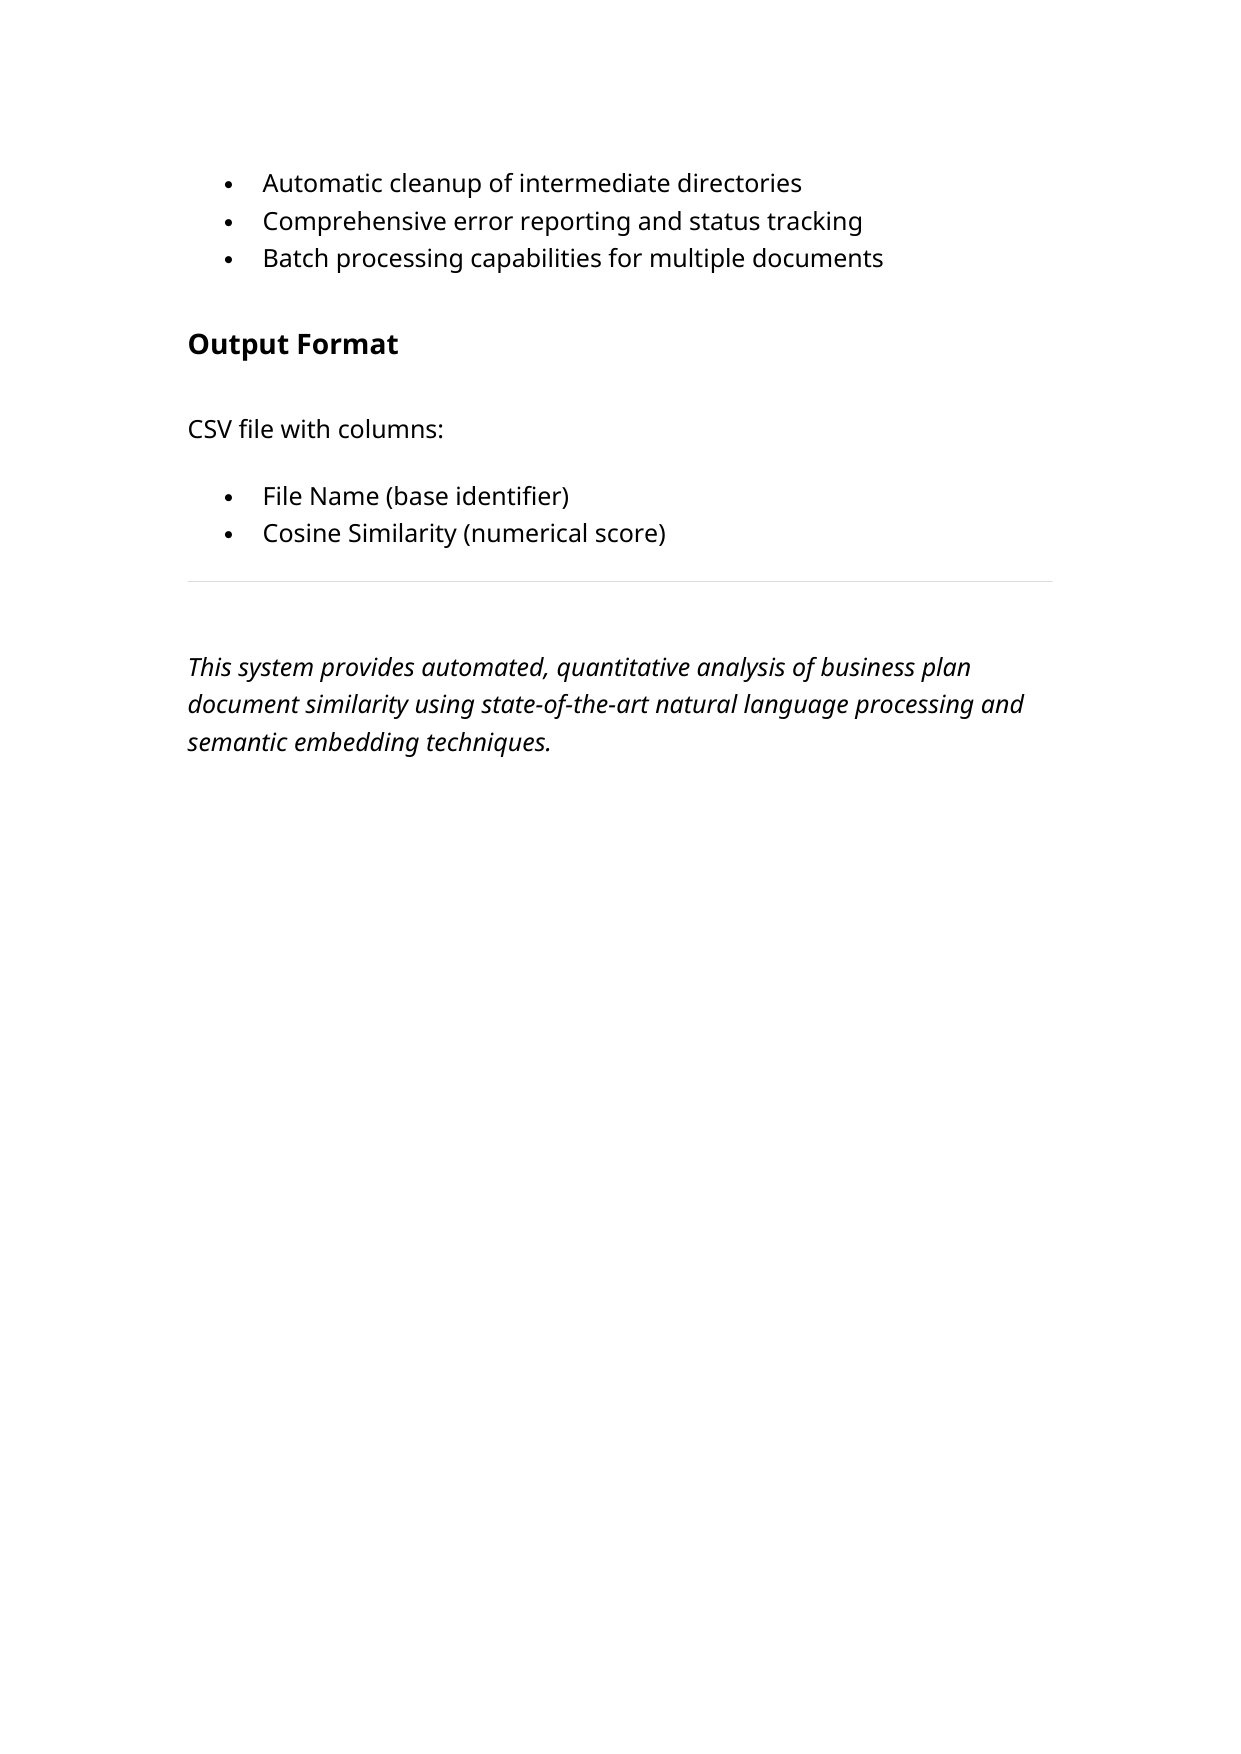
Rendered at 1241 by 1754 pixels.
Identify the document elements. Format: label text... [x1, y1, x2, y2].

list Automatic cleanup of intermediate directories [225, 164, 1053, 202]
list File Name (base identifier) [225, 477, 1053, 514]
list Batch processing capabilities for multiple documents [225, 239, 1053, 277]
list Cosine Similarity (numerical score) [225, 514, 1053, 552]
list Comprehensive error reporting and status tracking [225, 202, 1053, 239]
text Output Format [187, 306, 1053, 381]
text CSV file with columns: [187, 410, 1053, 448]
text This system provides automated, quantitative analysis of business plan document similarity using state-of-the-art natural language processing and semantic embedding techniques. [187, 648, 1053, 760]
